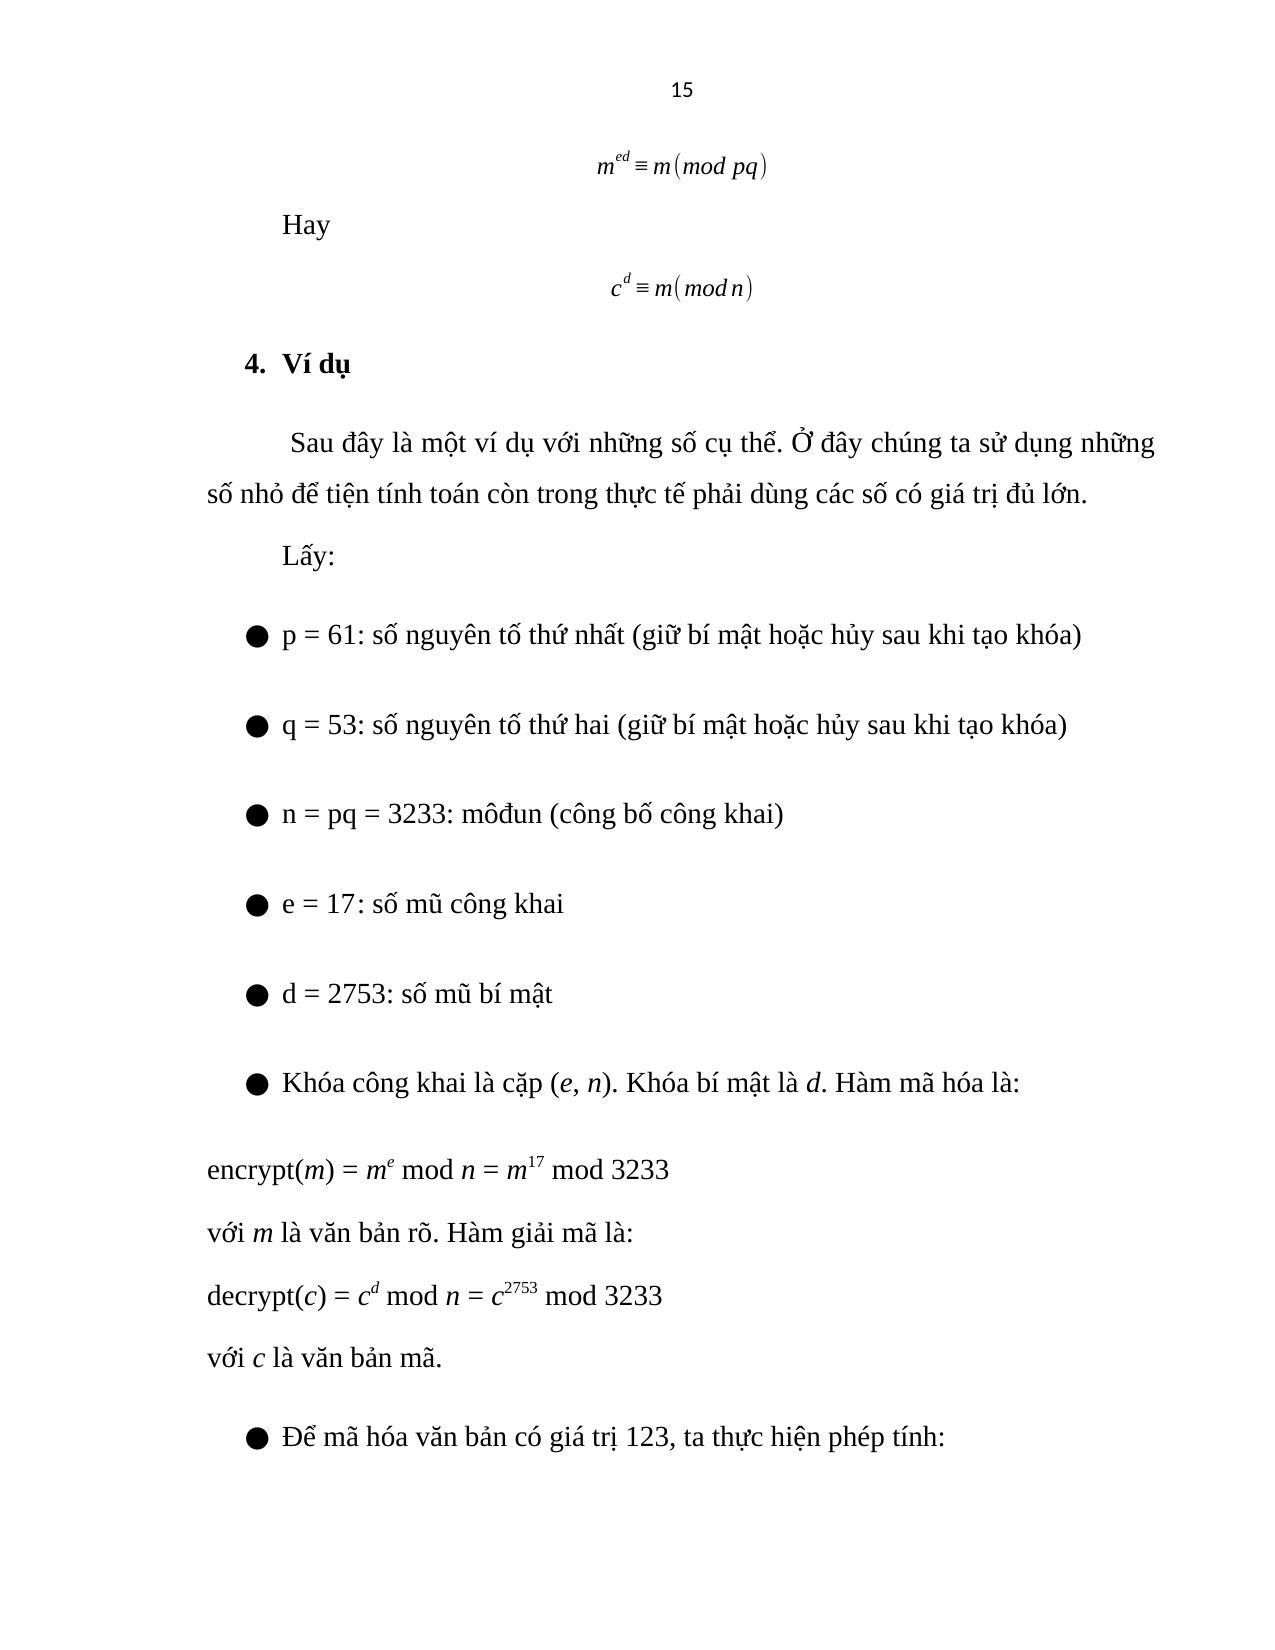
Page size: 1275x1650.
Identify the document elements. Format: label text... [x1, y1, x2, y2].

text Lấy: [207, 538, 1157, 572]
text Sau đây là một ví dụ với những số cụ thể. Ở đây chúng ta sử dụng những số nhỏ để tiện tính toán còn trong thực tế phải dùng các số có giá trị đủ lớn. [207, 425, 1157, 509]
list q = 53 : số nguyên tố thứ hai (giữ bí mật hoặc hủy sau khi tạo khóa) [244, 691, 1157, 751]
list Để mã hóa văn bản có giá trị 123, ta thực hiện phép tính: [244, 1403, 1157, 1463]
text với m là văn bản rõ. Hàm giải mã là: [207, 1215, 1157, 1248]
text Hay [207, 207, 1157, 241]
list Khóa công khai là cặp (e, n). Khóa bí mật là d. Hàm mã hóa là: [244, 1050, 1157, 1109]
list e = 17 : số mũ công khai [244, 870, 1157, 930]
text encrypt(m) = me mod n = m17 mod 3233 [207, 1152, 1157, 1186]
list d = 2753: số mũ bí mật [244, 960, 1157, 1020]
list Ví dụ [244, 346, 1157, 379]
list n = pq = 3233: môđun (công bố công khai) [244, 781, 1157, 841]
list p = 61 : số nguyên tố thứ nhất (giữ bí mật hoặc hủy sau khi tạo khóa) [244, 601, 1157, 661]
text với c là văn bản mã. [207, 1340, 1157, 1374]
text decrypt(c) = cd mod n = c2753 mod 3233 [207, 1278, 1157, 1311]
